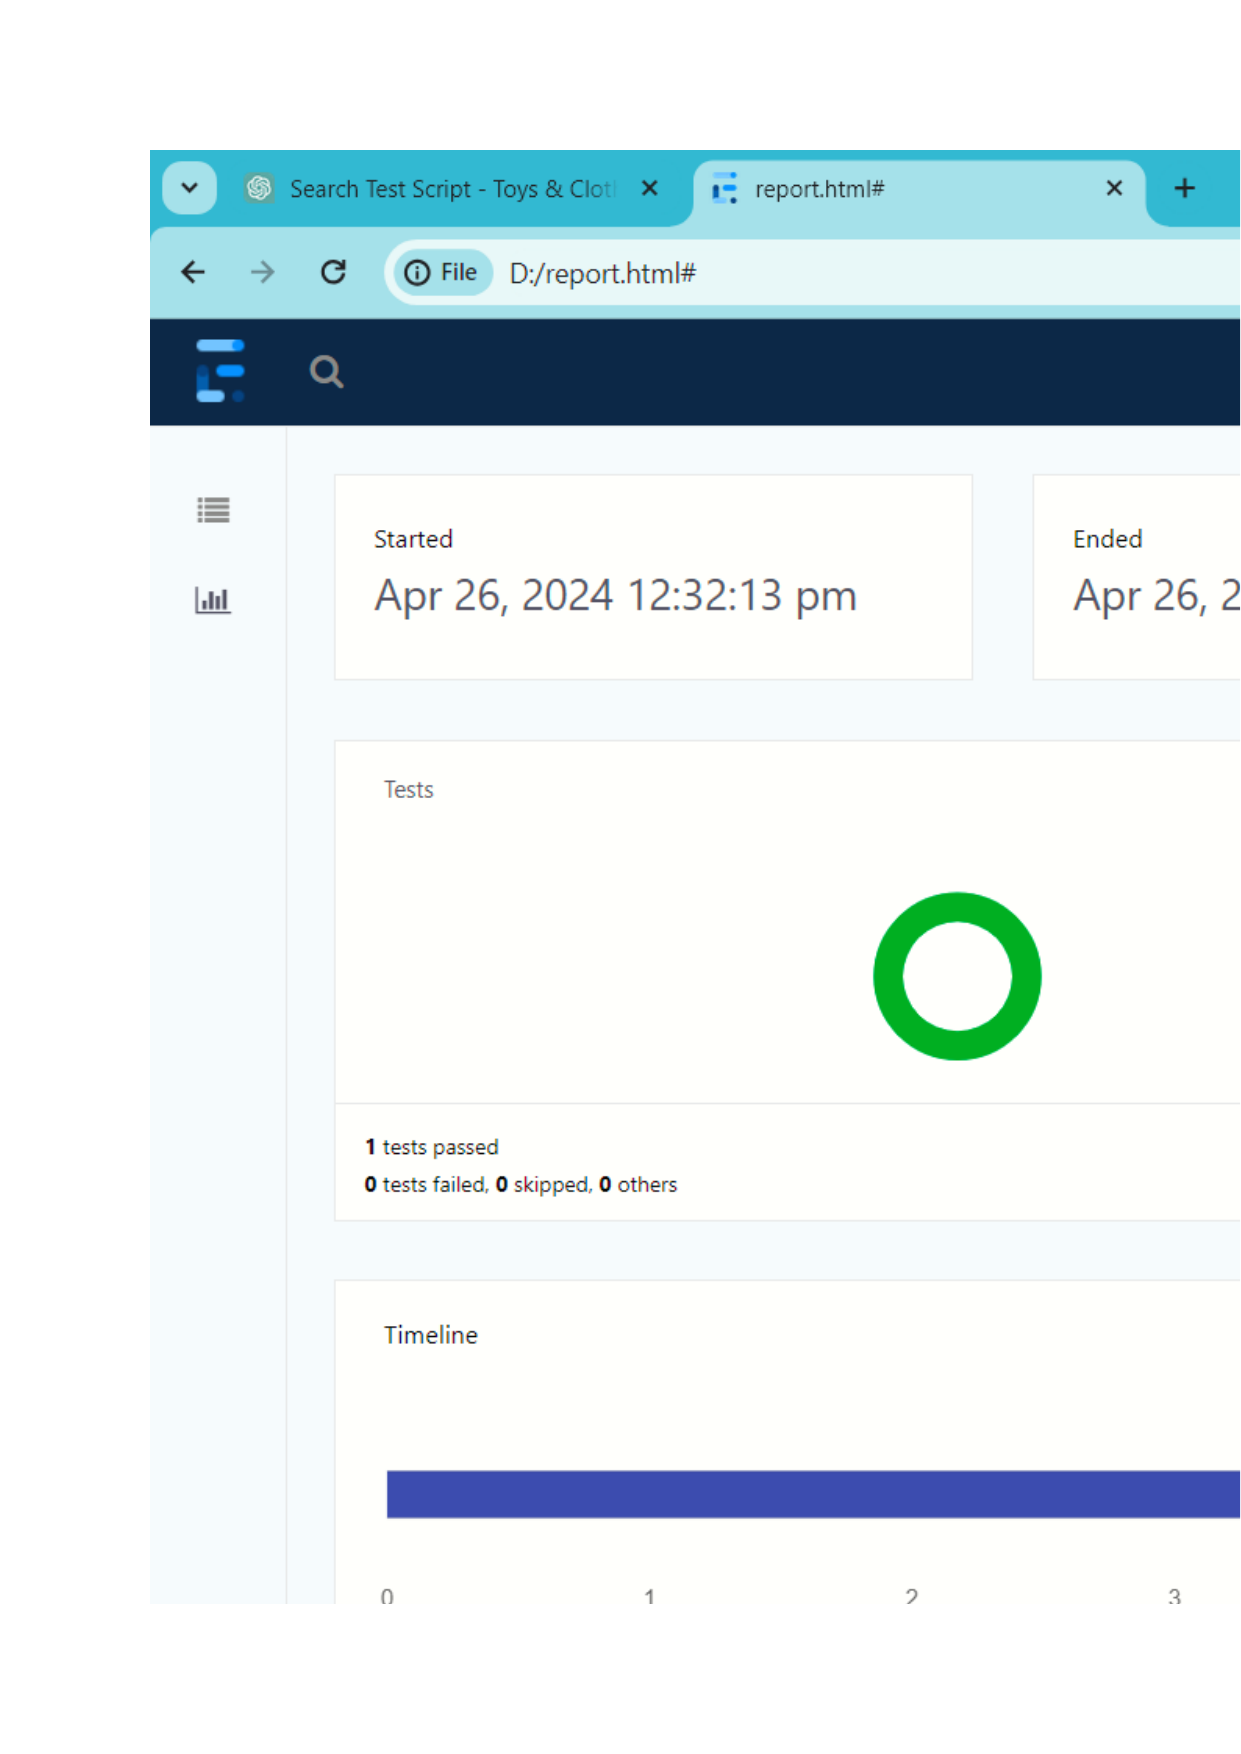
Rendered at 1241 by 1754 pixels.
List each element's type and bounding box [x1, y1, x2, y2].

picture [150, 150, 1241, 1604]
